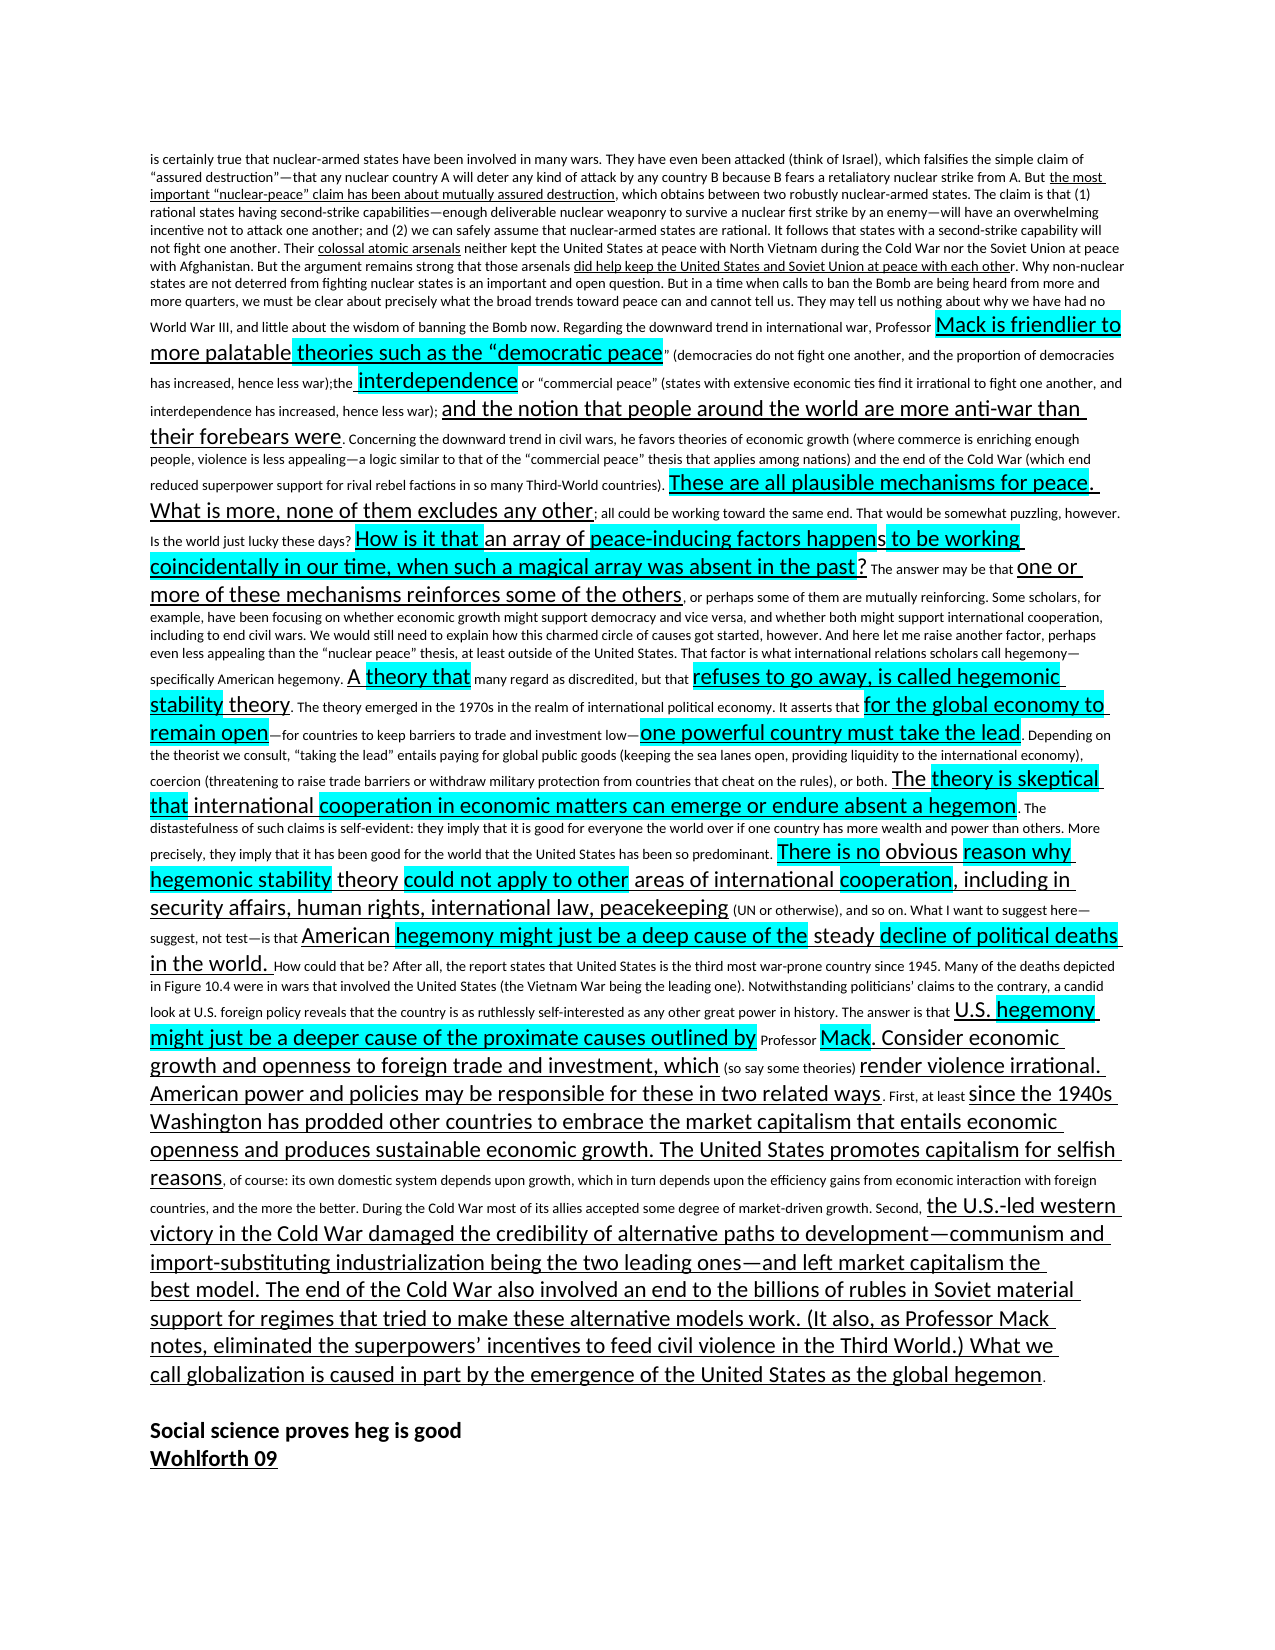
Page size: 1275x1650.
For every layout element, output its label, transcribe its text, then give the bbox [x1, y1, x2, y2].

text Wohlforth 09 [150, 1444, 1125, 1472]
text Social science proves heg is good [150, 1416, 1125, 1444]
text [150, 150, 1125, 1388]
